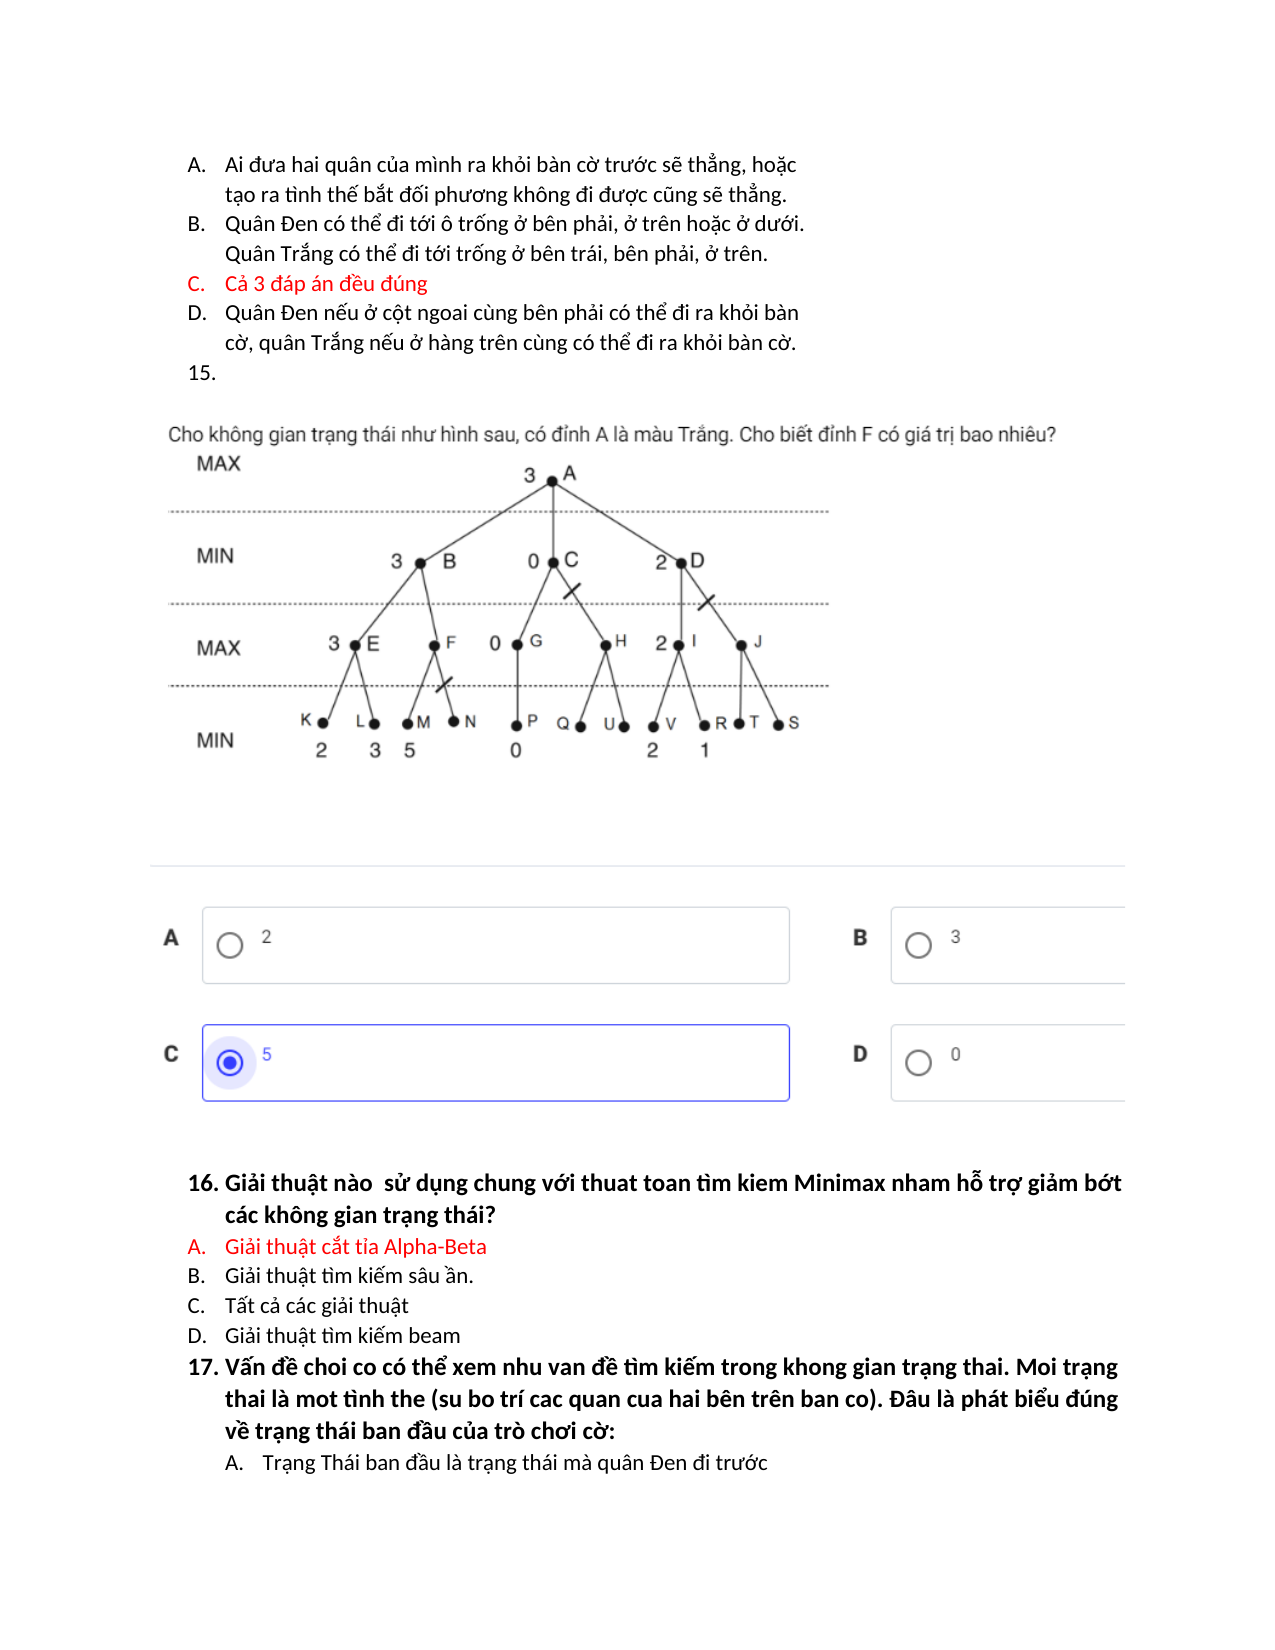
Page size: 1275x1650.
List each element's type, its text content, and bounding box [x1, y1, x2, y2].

list Cả 3 đáp án đều đúng [187, 269, 1125, 297]
list tạo ra tình thế bắt đối phương không đi được cũng sẽ thẳng. [225, 180, 1125, 208]
list Tất cả các giải thuật [187, 1291, 1125, 1319]
list Quân Trắng có thể đi tới trống ở bên trái, bên phải, ở trên. [225, 239, 1125, 267]
list Trạng Thái ban đầu là trạng thái mà quân Đen đi trước [225, 1448, 1125, 1476]
list cờ, quân Trắng nếu ở hàng trên cùng có thể đi ra khỏi bàn cờ. [225, 328, 1125, 356]
list Quân Đen nếu ở cột ngoai cùng bên phải có thể đi ra khỏi bàn [187, 298, 1125, 326]
list Vấn đề choi co có thể xem nhu van đề tìm kiếm trong khong gian trạng thai. Moi trạng thai là mot tình the (su bo trí cac quan cua hai bên trên ban co). Đâu là phát biểu đúng về trạng thái ban đầu của trò chơi cờ: [187, 1351, 1125, 1446]
list Giải thuật cắt tỉa Alpha-Beta [187, 1232, 1125, 1260]
picture [150, 404, 1125, 1149]
list Giải thuật tìm kiếm beam [187, 1321, 1125, 1349]
list Quân Đen có thể đi tới ô trống ở bên phải, ở trên hoặc ở dưới. [187, 209, 1125, 237]
list Giải thuật nào sử dụng chung với thuat toan tìm kiem Minimax nham hỗ trợ giảm bớt các không gian trạng thái? [187, 1167, 1125, 1230]
list Giải thuật tìm kiếm sâu ần. [187, 1262, 1125, 1290]
list Ai đưa hai quân của mình ra khỏi bàn cờ trước sẽ thẳng, hoặc [187, 150, 1125, 178]
